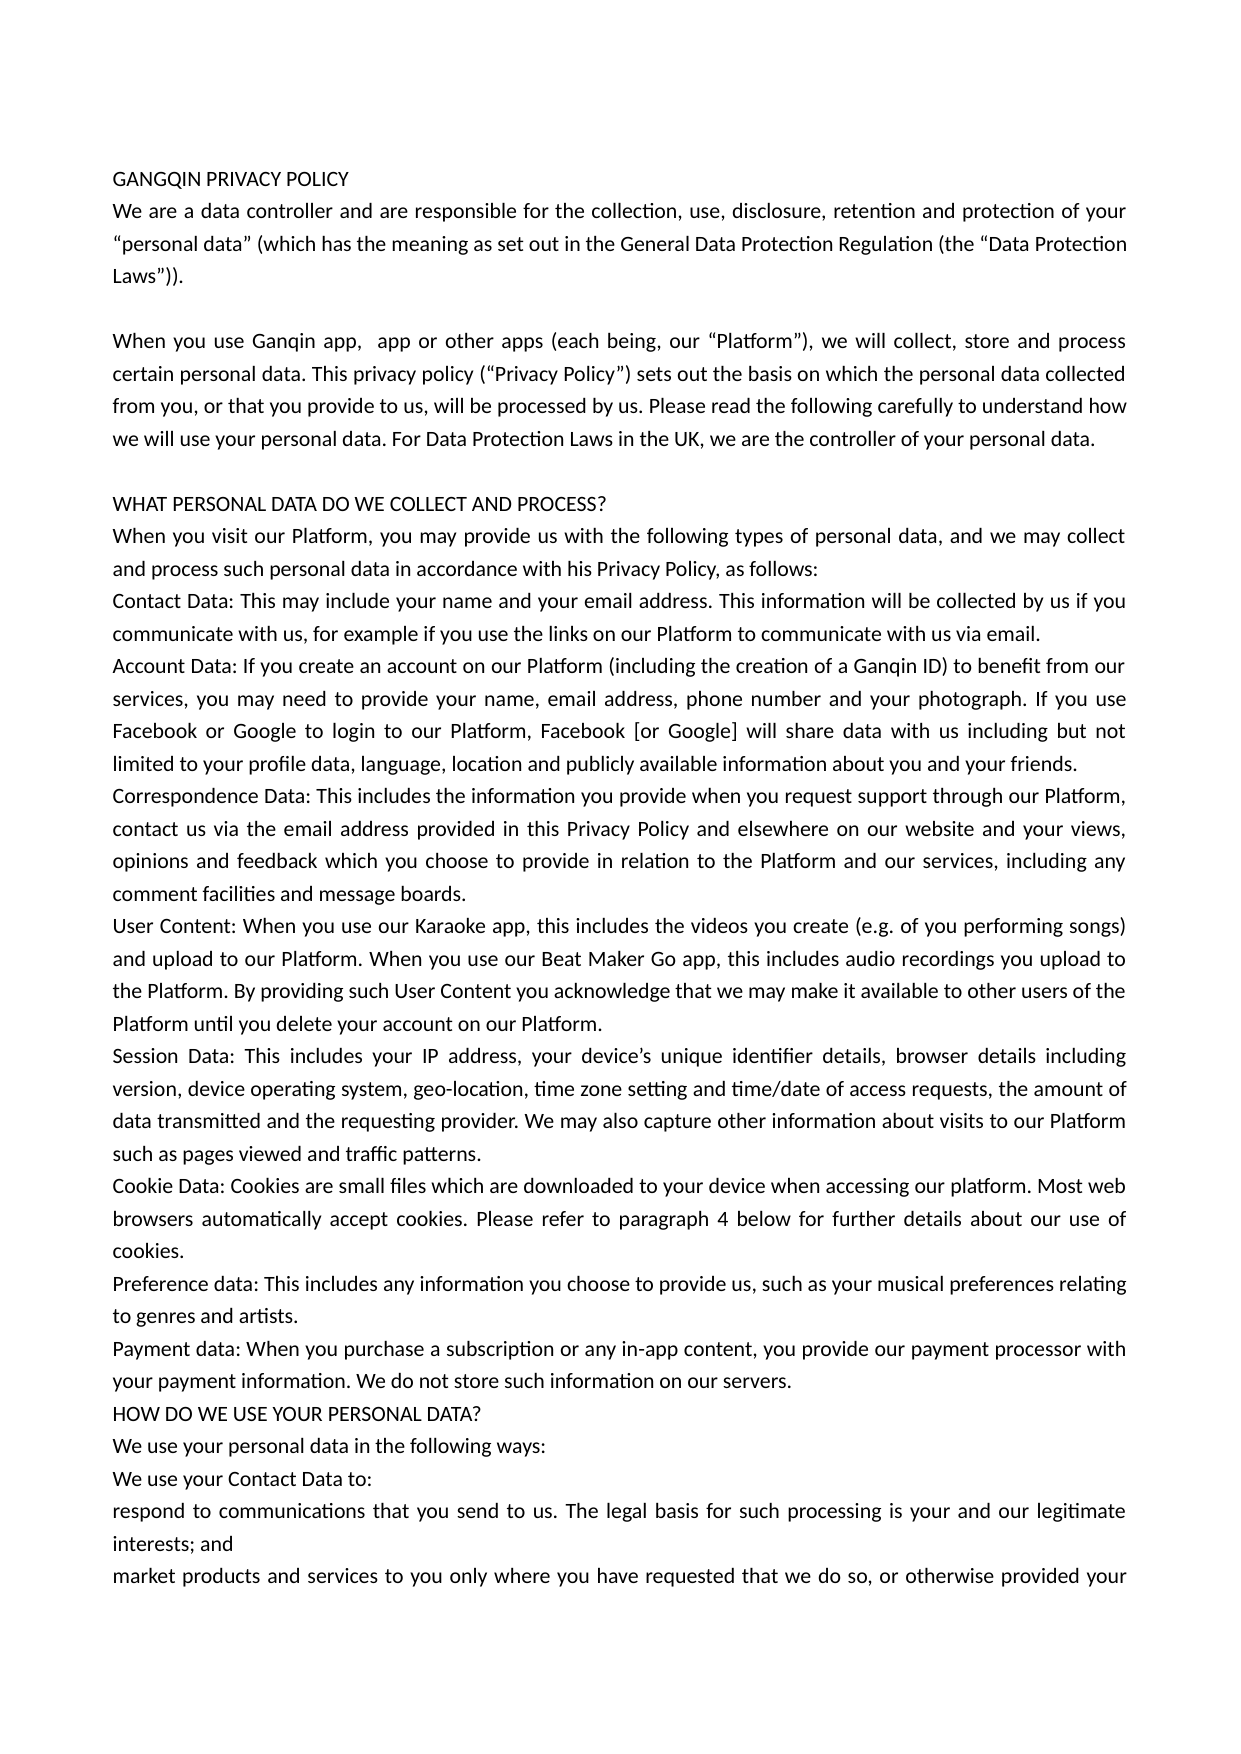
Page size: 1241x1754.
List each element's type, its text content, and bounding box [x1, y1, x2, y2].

text Cookie Data: Cookies are small files which are downloaded to your device when accessing our platform. Most web browsers automatically accept cookies. Please refer to paragraph 4 below for further details about our use of cookies. [112, 1169, 1128, 1267]
text WHAT PERSONAL DATA DO WE COLLECT AND PROCESS? [112, 487, 1128, 519]
text User Content: When you use our Karaoke app, this includes the videos you create (e.g. of you performing songs) and upload to our Platform. When you use our Beat Maker Go app, this includes audio recordings you upload to the Platform. By providing such User Content you acknowledge that we may make it available to other users of the Platform until you delete your account on our Platform. [112, 909, 1128, 1039]
text GANGQIN PRIVACY POLICY [112, 162, 1128, 194]
text Preference data: This includes any information you choose to provide us, such as your musical preferences relating to genres and artists. [112, 1267, 1128, 1332]
text respond to communications that you send to us. The legal basis for such processing is your and our legitimate interests; and [112, 1494, 1128, 1559]
text Session Data: This includes your IP address, your device’s unique identifier details, browser details including version, device operating system, geo-location, time zone setting and time/date of access requests, the amount of data transmitted and the requesting provider. We may also capture other information about visits to our Platform such as pages viewed and traffic patterns. [112, 1039, 1128, 1169]
text Contact Data: This may include your name and your email address. This information will be collected by us if you communicate with us, for example if you use the links on our Platform to communicate with us via email. [112, 584, 1128, 649]
text HOW DO WE USE YOUR PERSONAL DATA? [112, 1397, 1128, 1429]
text Account Data: If you create an account on our Platform (including the creation of a Ganqin ID) to benefit from our services, you may need to provide your name, email address, phone number and your photograph. If you use Facebook or Google to login to our Platform, Facebook [or Google] will share data with us including but not limited to your profile data, language, location and publicly available information about you and your friends. [112, 649, 1128, 779]
text When you use Ganqin app, app or other apps (each being, our “Platform”), we will collect, store and process certain personal data. This privacy policy (“Privacy Policy”) sets out the basis on which the personal data collected from you, or that you provide to us, will be processed by us. Please read the following carefully to understand how we will use your personal data. For Data Protection Laws in the UK, we are the controller of your personal data. [112, 324, 1128, 454]
text We use your personal data in the following ways: [112, 1429, 1128, 1462]
text Payment data: When you purchase a subscription or any in-app content, you provide our payment processor with your payment information. We do not store such information on our servers. [112, 1332, 1128, 1397]
text We are a data controller and are responsible for the collection, use, disclosure, retention and protection of your “personal data” (which has the meaning as set out in the General Data Protection Regulation (the “Data Protection Laws”)). [112, 194, 1128, 292]
text We use your Contact Data to: [112, 1462, 1128, 1494]
text Correspondence Data: This includes the information you provide when you request support through our Platform, contact us via the email address provided in this Privacy Policy and elsewhere on our website and your views, opinions and feedback which you choose to provide in relation to the Platform and our services, including any comment facilities and message boards. [112, 779, 1128, 909]
text When you visit our Platform, you may provide us with the following types of personal data, and we may collect and process such personal data in accordance with his Privacy Policy, as follows: [112, 519, 1128, 584]
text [112, 1559, 1128, 1592]
